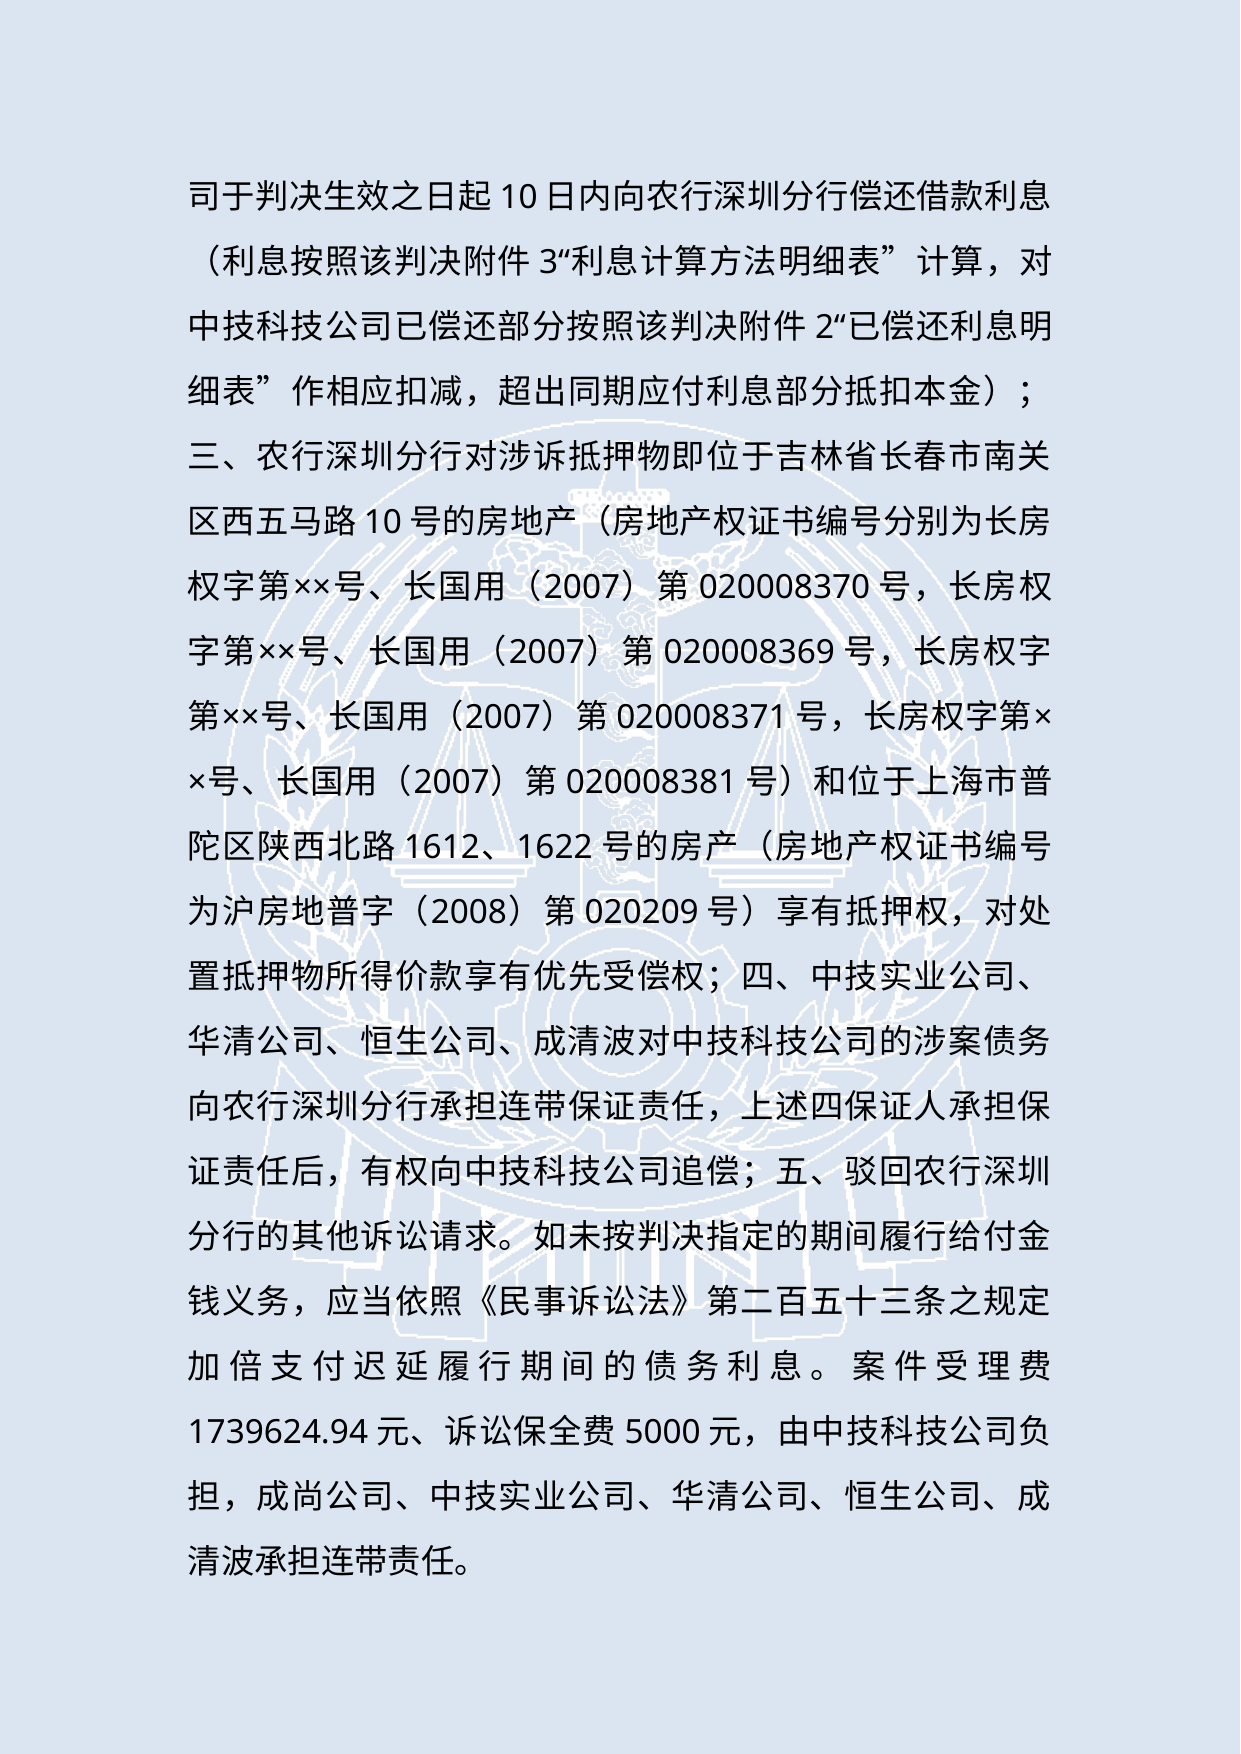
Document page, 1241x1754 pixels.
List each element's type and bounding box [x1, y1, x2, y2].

text [187, 162, 1053, 1592]
